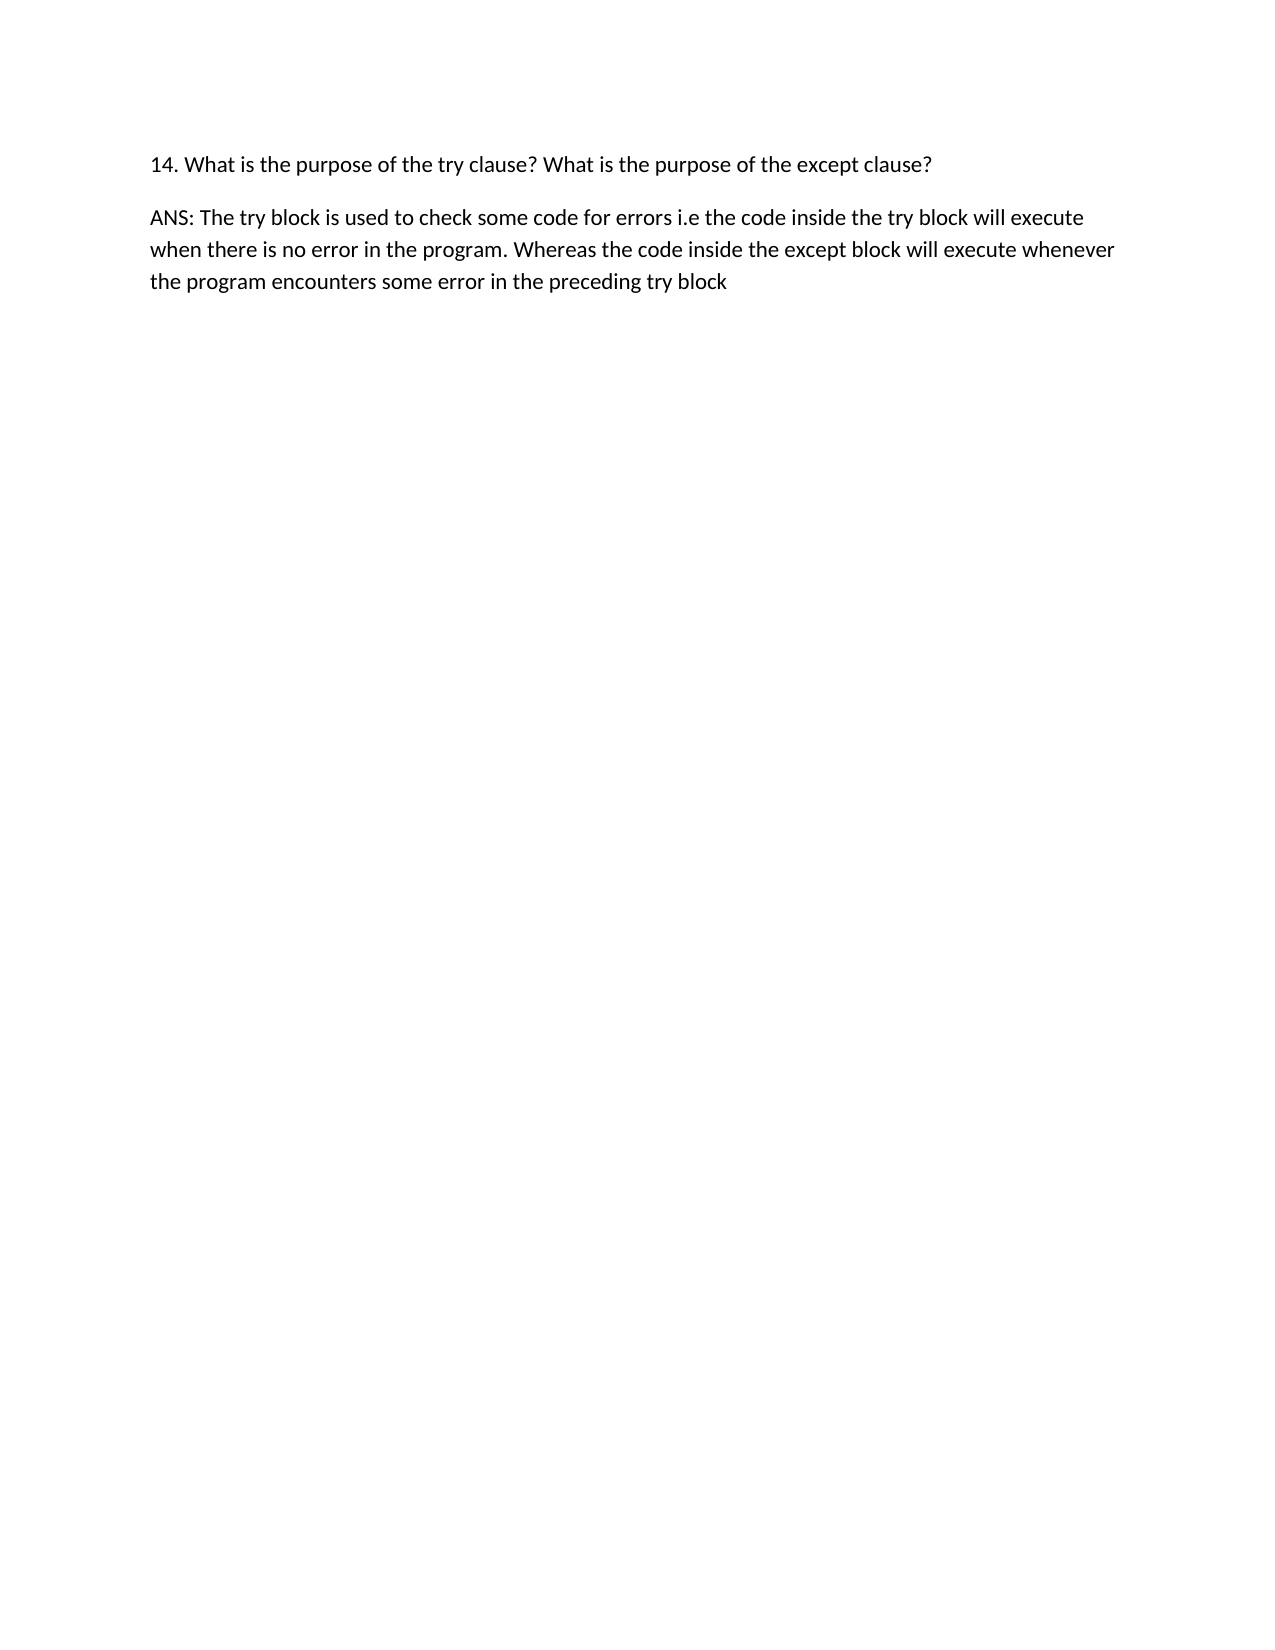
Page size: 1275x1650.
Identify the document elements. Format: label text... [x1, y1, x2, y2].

text 14. What is the purpose of the try clause? What is the purpose of the except clause? [150, 150, 1125, 178]
text ANS: The try block is used to check some code for errors i.e the code inside the try block will execute when there is no error in the program. Whereas the code inside the except block will execute whenever the program encounters some error in the preceding try block [150, 203, 1125, 295]
